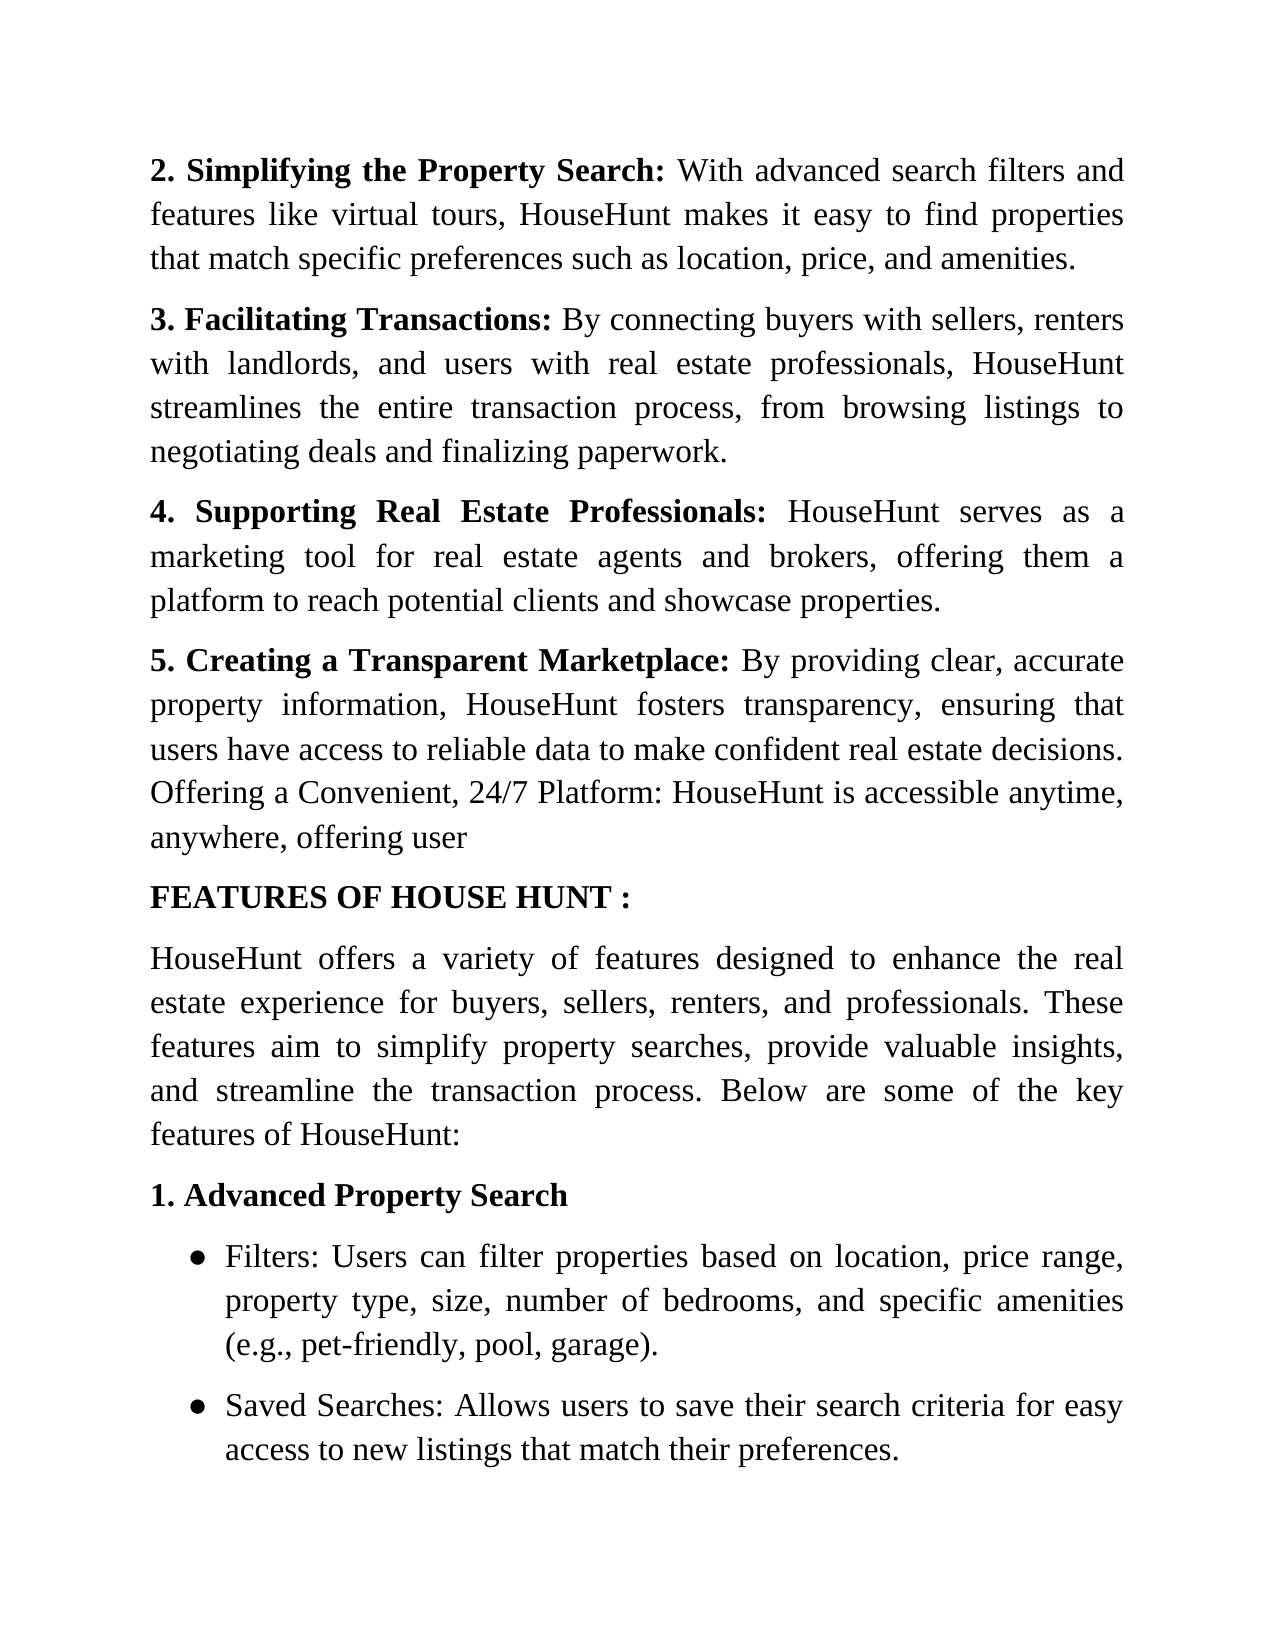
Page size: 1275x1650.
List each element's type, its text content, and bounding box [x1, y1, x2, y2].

text 1. Advanced Property Search [150, 1175, 1125, 1214]
text 5. Creating a Transparent Marketplace: By providing clear, accurate property information, HouseHunt fosters transparency, ensuring that users have access to reliable data to make confident real estate decisions. Offering a Convenient, 24/7 Platform: HouseHunt is accessible anytime, anywhere, offering user [150, 641, 1125, 855]
text HouseHunt offers a variety of features designed to enhance the real estate experience for buyers, sellers, renters, and professionals. These features aim to simplify property searches, provide valuable insights, and streamline the transaction process. Below are some of the key features of HouseHunt: [150, 938, 1125, 1153]
text 2. Simplifying the Property Search: With advanced search filters and features like virtual tours, HouseHunt makes it easy to find properties that match specific preferences such as location, price, and amenities. [150, 150, 1125, 276]
text FEATURES OF HOUSE HUNT : [150, 878, 1125, 916]
list Saved Searches: Allows users to save their search criteria for easy access to new listings that match their preferences. [187, 1385, 1125, 1467]
text 3. Facilitating Transactions: By connecting buyers with sellers, renters with landlords, and users with real estate professionals, HouseHunt streamlines the entire transaction process, from browsing listings to negotiating deals and finalizing paperwork. [150, 299, 1125, 469]
list Filters: Users can filter properties based on location, price range, property type, size, number of bedrooms, and specific amenities (e.g., pet-friendly, pool, garage). [187, 1236, 1125, 1362]
text 4. Supporting Real Estate Professionals: HouseHunt serves as a marketing tool for real estate agents and brokers, offering them a platform to reach potential clients and showcase properties. [150, 492, 1125, 618]
